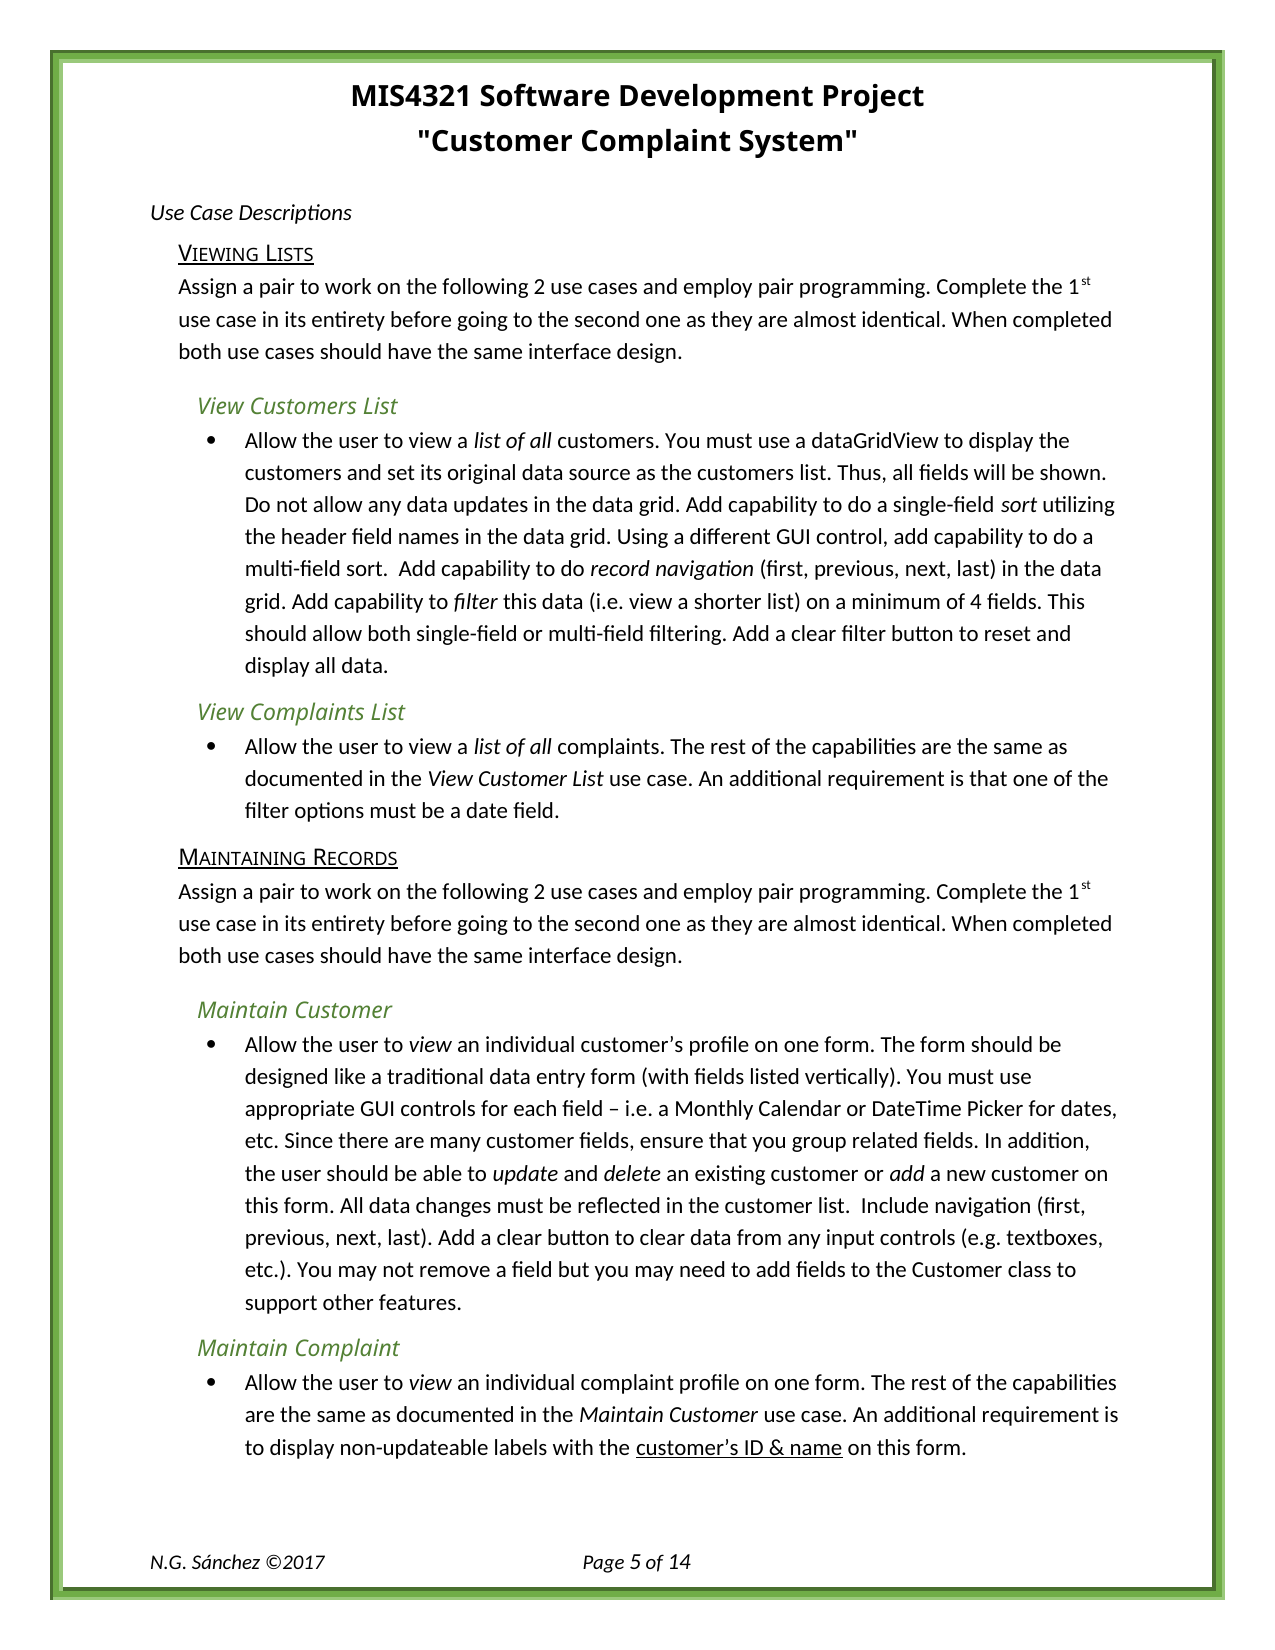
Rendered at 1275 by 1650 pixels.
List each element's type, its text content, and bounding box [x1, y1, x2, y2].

text Assign a pair to work on the following 2 use cases and employ pair programming. Complete the 1st use case in its entirety before going to the second one as they are almost identical. When completed both use cases should have the same interface design. [178, 272, 1125, 365]
subtitle View Complaints List [197, 696, 1125, 727]
subtitle View Customers List [197, 390, 1125, 421]
subtitle Use Case Descriptions [150, 198, 1125, 226]
subtitle Maintaining Records [178, 841, 1125, 872]
list Allow the user to view an individual complaint profile on one form. The rest of the capabilities are the same as documented in the Maintain Customer use case. An additional requirement is to display non-updateable labels with the customer’s ID & name on this form. [207, 1368, 1125, 1461]
subtitle Maintain Complaint [197, 1332, 1125, 1363]
list Allow the user to view a list of all complaints. The rest of the capabilities are the same as documented in the View Customer List use case. An additional requirement is that one of the filter options must be a date field. [207, 732, 1125, 824]
list Allow the user to view a list of all customers. You must use a dataGridView to display the customers and set its original data source as the customers list. Thus, all fields will be shown. Do not allow any data updates in the data grid. Add capability to do a single-field sort utilizing the header field names in the data grid. Using a different GUI control, add capability to do a multi-field sort. Add capability to do record navigation (first, previous, next, last) in the data grid. Add capability to filter this data (i.e. view a shorter list) on a minimum of 4 fields. This should allow both single-field or multi-field filtering. Add a clear filter button to reset and display all data. [207, 426, 1125, 679]
list Allow the user to view an individual customer’s profile on one form. The form should be designed like a traditional data entry form (with fields listed vertically). You must use appropriate GUI controls for each field – i.e. a Monthly Calendar or DateTime Picker for dates, etc. Since there are many customer fields, ensure that you group related fields. In addition, the user should be able to update and delete an existing customer or add a new customer on this form. All data changes must be reflected in the customer list. Include navigation (first, previous, next, last). Add a clear button to clear data from any input controls (e.g. textboxes, etc.). You may not remove a field but you may need to add fields to the Customer class to support other features. [207, 1030, 1125, 1316]
subtitle Maintain Customer [197, 994, 1125, 1025]
subtitle Viewing Lists [178, 237, 1125, 268]
text Assign a pair to work on the following 2 use cases and employ pair programming. Complete the 1st use case in its entirety before going to the second one as they are almost identical. When completed both use cases should have the same interface design. [178, 877, 1125, 969]
